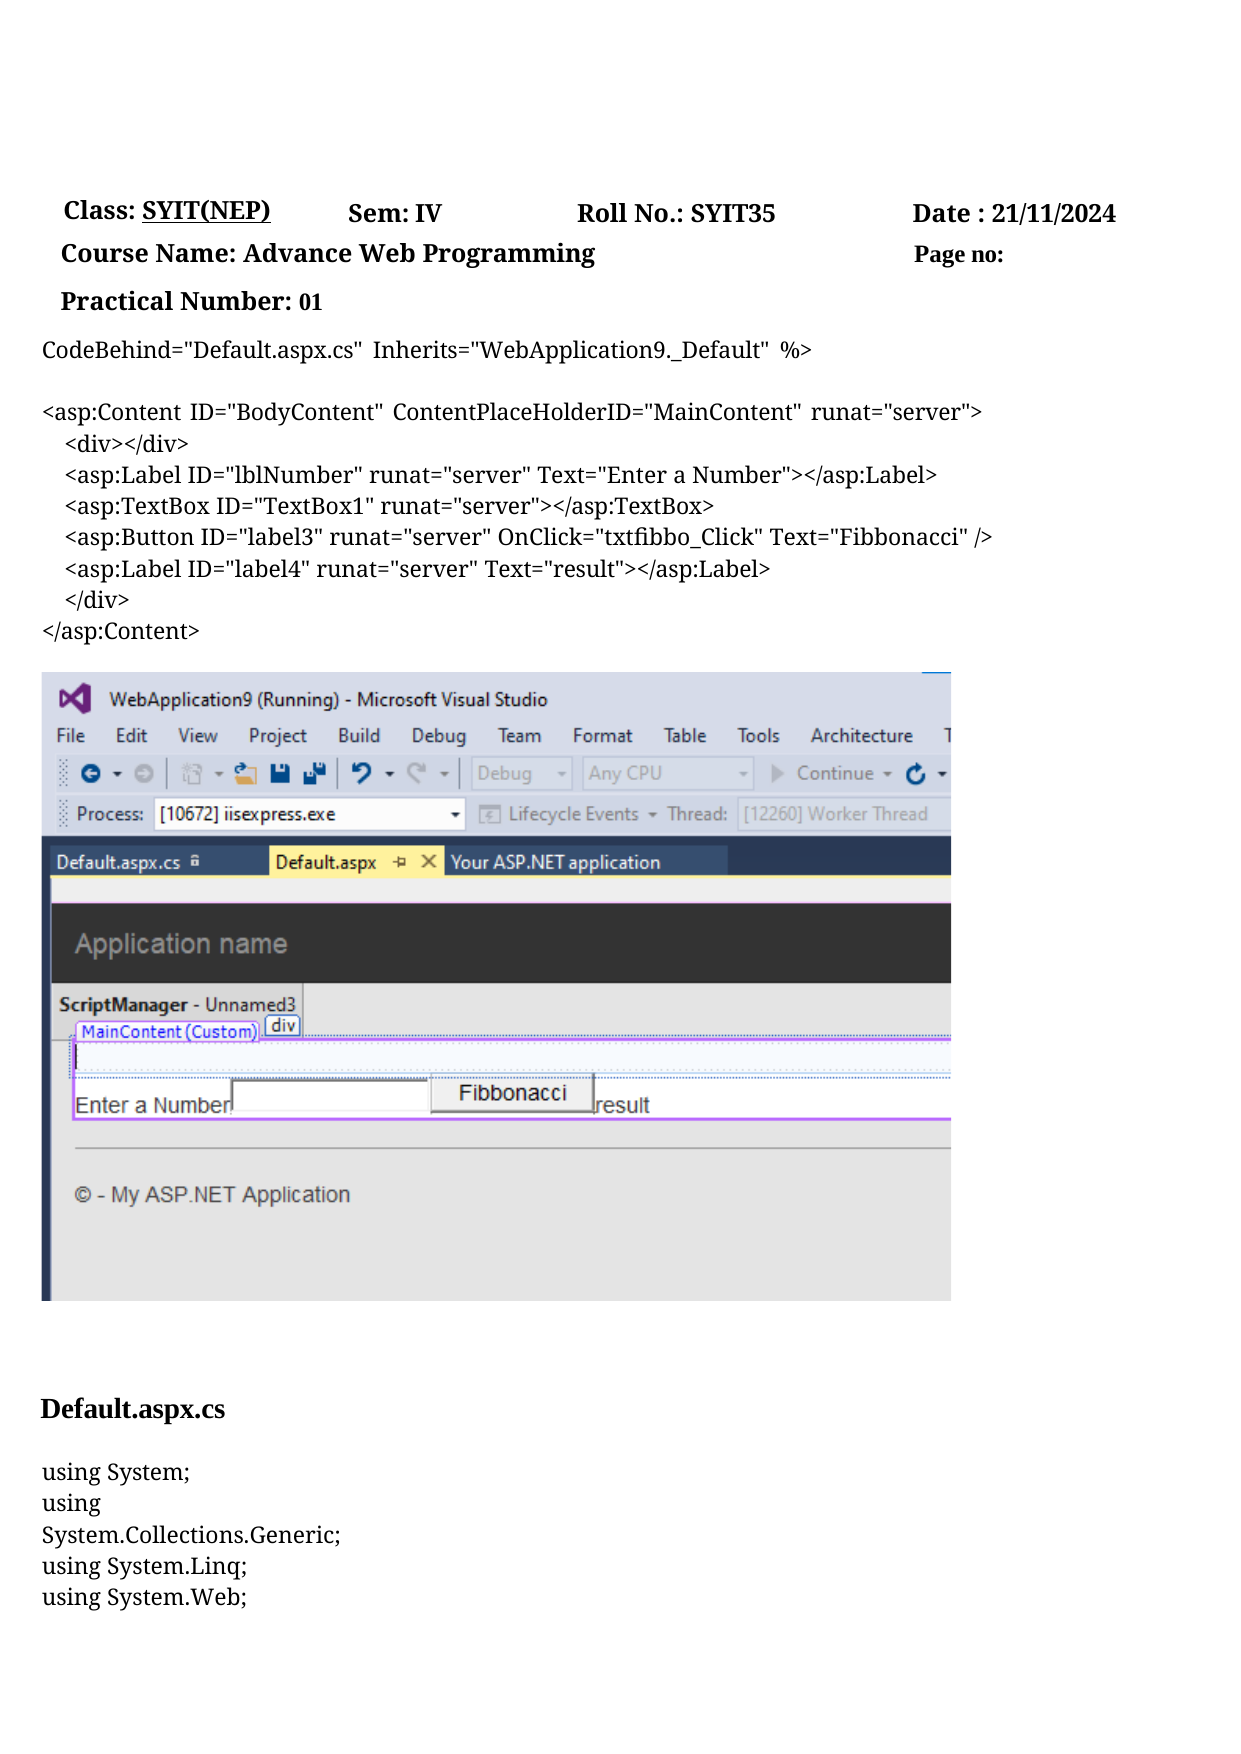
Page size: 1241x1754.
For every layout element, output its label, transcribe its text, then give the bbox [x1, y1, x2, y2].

text <asp:TextBox ID="TextBox1" runat="server"></asp:TextBox> [64, 490, 1196, 521]
text CodeBehind="Default.aspx.cs" Inherits="WebApplication9._Default" %> [42, 334, 1196, 365]
text </div> [64, 584, 1196, 615]
text Practical Number: 01 [60, 284, 1196, 318]
text Class: SYIT(NEP) Sem: IV Roll No.: SYIT35 Date : 21/11/2024 [63, 193, 1196, 229]
text </asp:Content> [42, 615, 1196, 646]
text <asp:Button ID="label3" runat="server" OnClick="txtfibbo_Click" Text="Fibbonacci" /> [64, 521, 1196, 553]
subtitle Default.aspx.cs [40, 1391, 1196, 1425]
text <asp:Content ID="BodyContent" ContentPlaceHolderID="MainContent" runat="server"> [42, 396, 1196, 427]
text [42, 1581, 268, 1612]
text <asp:Label ID="label4" runat="server" Text="result"></asp:Label> [64, 553, 1196, 584]
text <div></div> [64, 427, 1196, 459]
text Course Name: Advance Web Programming Page no: [60, 236, 1196, 270]
text using System; [42, 1456, 1196, 1487]
text <asp:Label ID="lblNumber" runat="server" Text="Enter a Number"></asp:Label> [64, 459, 1196, 490]
text using System.Collections.Generic; using System.Linq; [42, 1487, 386, 1581]
picture [41, 672, 952, 1301]
